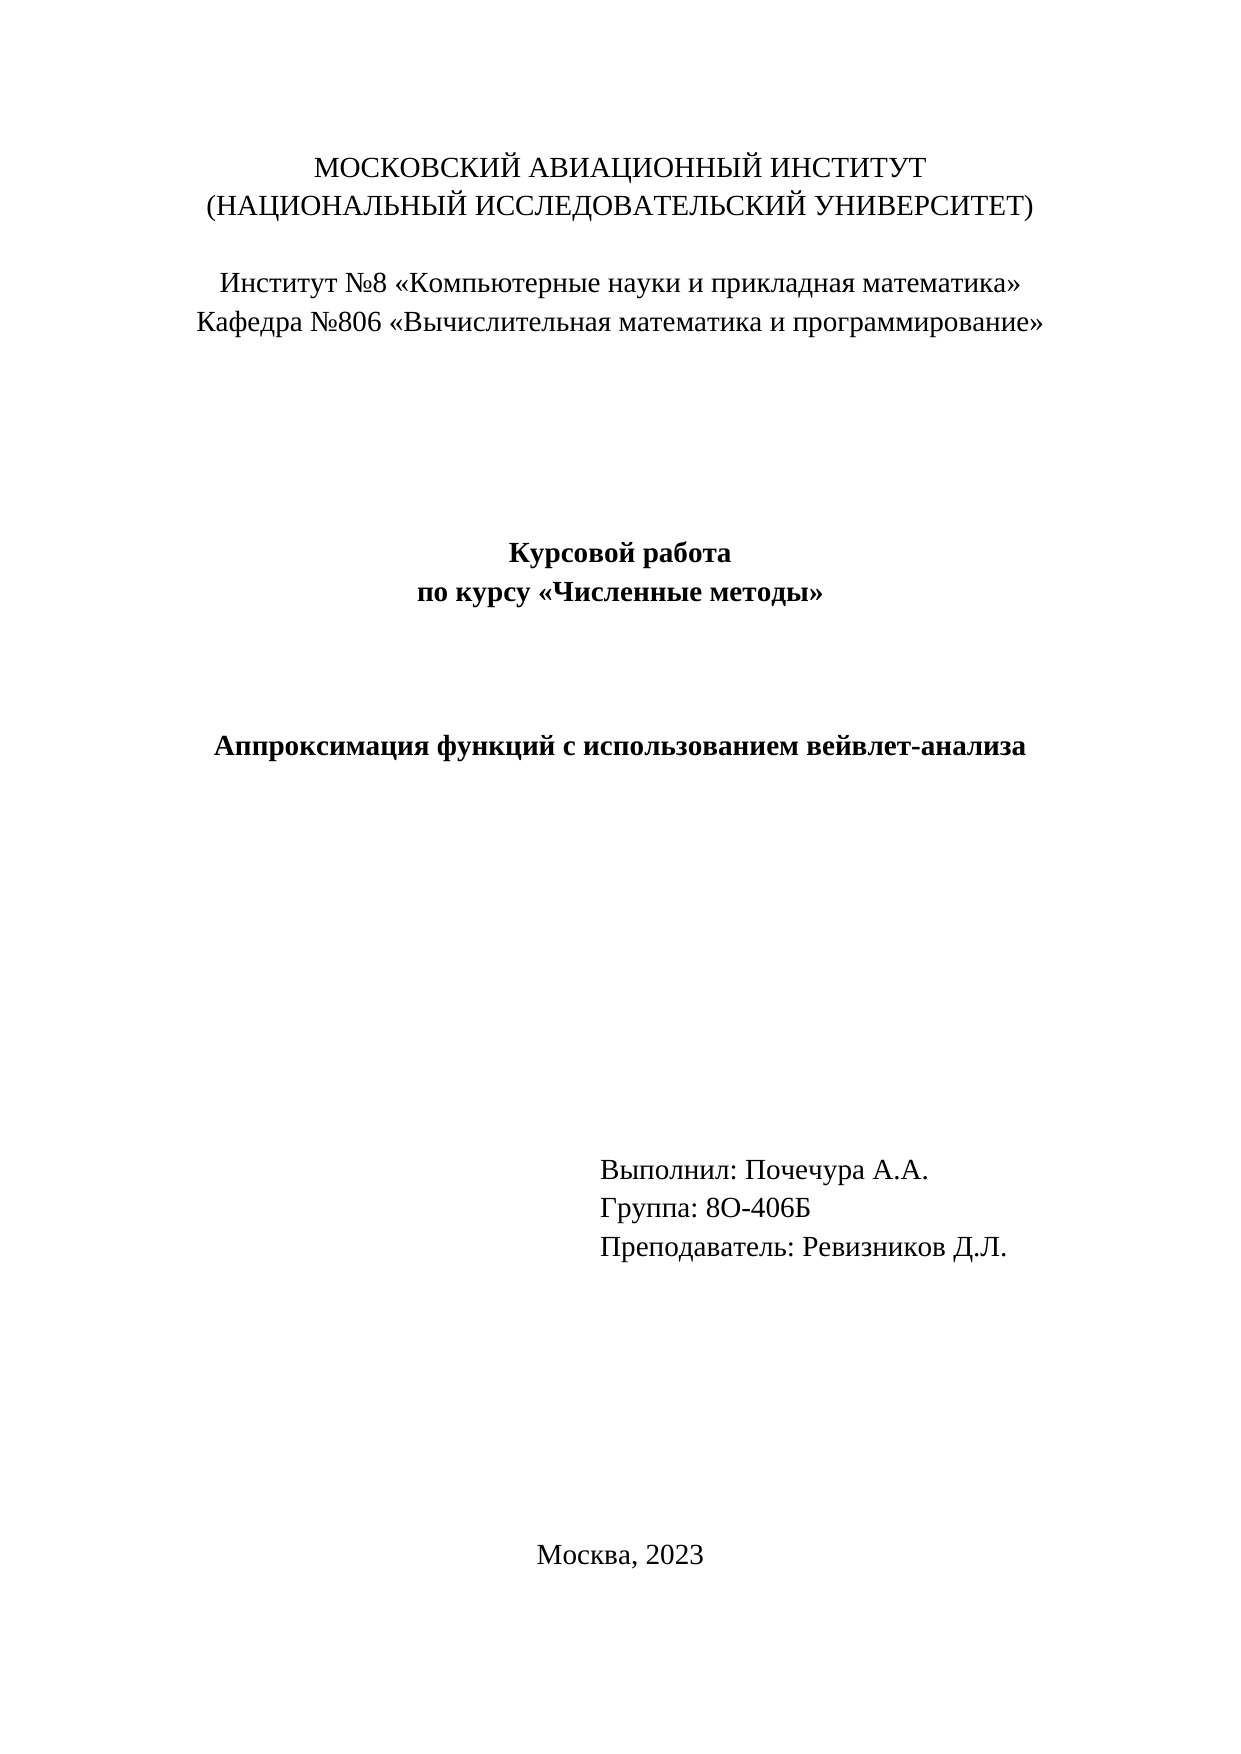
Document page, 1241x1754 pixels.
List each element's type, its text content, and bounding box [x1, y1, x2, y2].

text Москва, 2023 [150, 1537, 1090, 1571]
text Курсовой работа [150, 535, 1090, 569]
text Кафедра №806 «Вычислительная математика и программирование» [150, 304, 1090, 338]
text Институт №8 «Компьютерные науки и прикладная математика» [150, 266, 1090, 299]
text Выполнил: Почечура А.А. [600, 1152, 1090, 1186]
text (НАЦИОНАЛЬНЫЙ ИССЛЕДОВАТЕЛЬСКИЙ УНИВЕРСИТЕТ) [150, 188, 1090, 222]
text МОСКОВСКИЙ АВИАЦИОННЫЙ ИНСТИТУТ [150, 150, 1090, 183]
text Аппроксимация функций с использованием вейвлет-анализа [150, 728, 1090, 762]
text Группа: 8О-406Б [600, 1191, 1090, 1224]
text по курсу «Численные методы» [150, 574, 1090, 607]
text Преподаватель: Ревизников Д.Л. [600, 1229, 1090, 1263]
